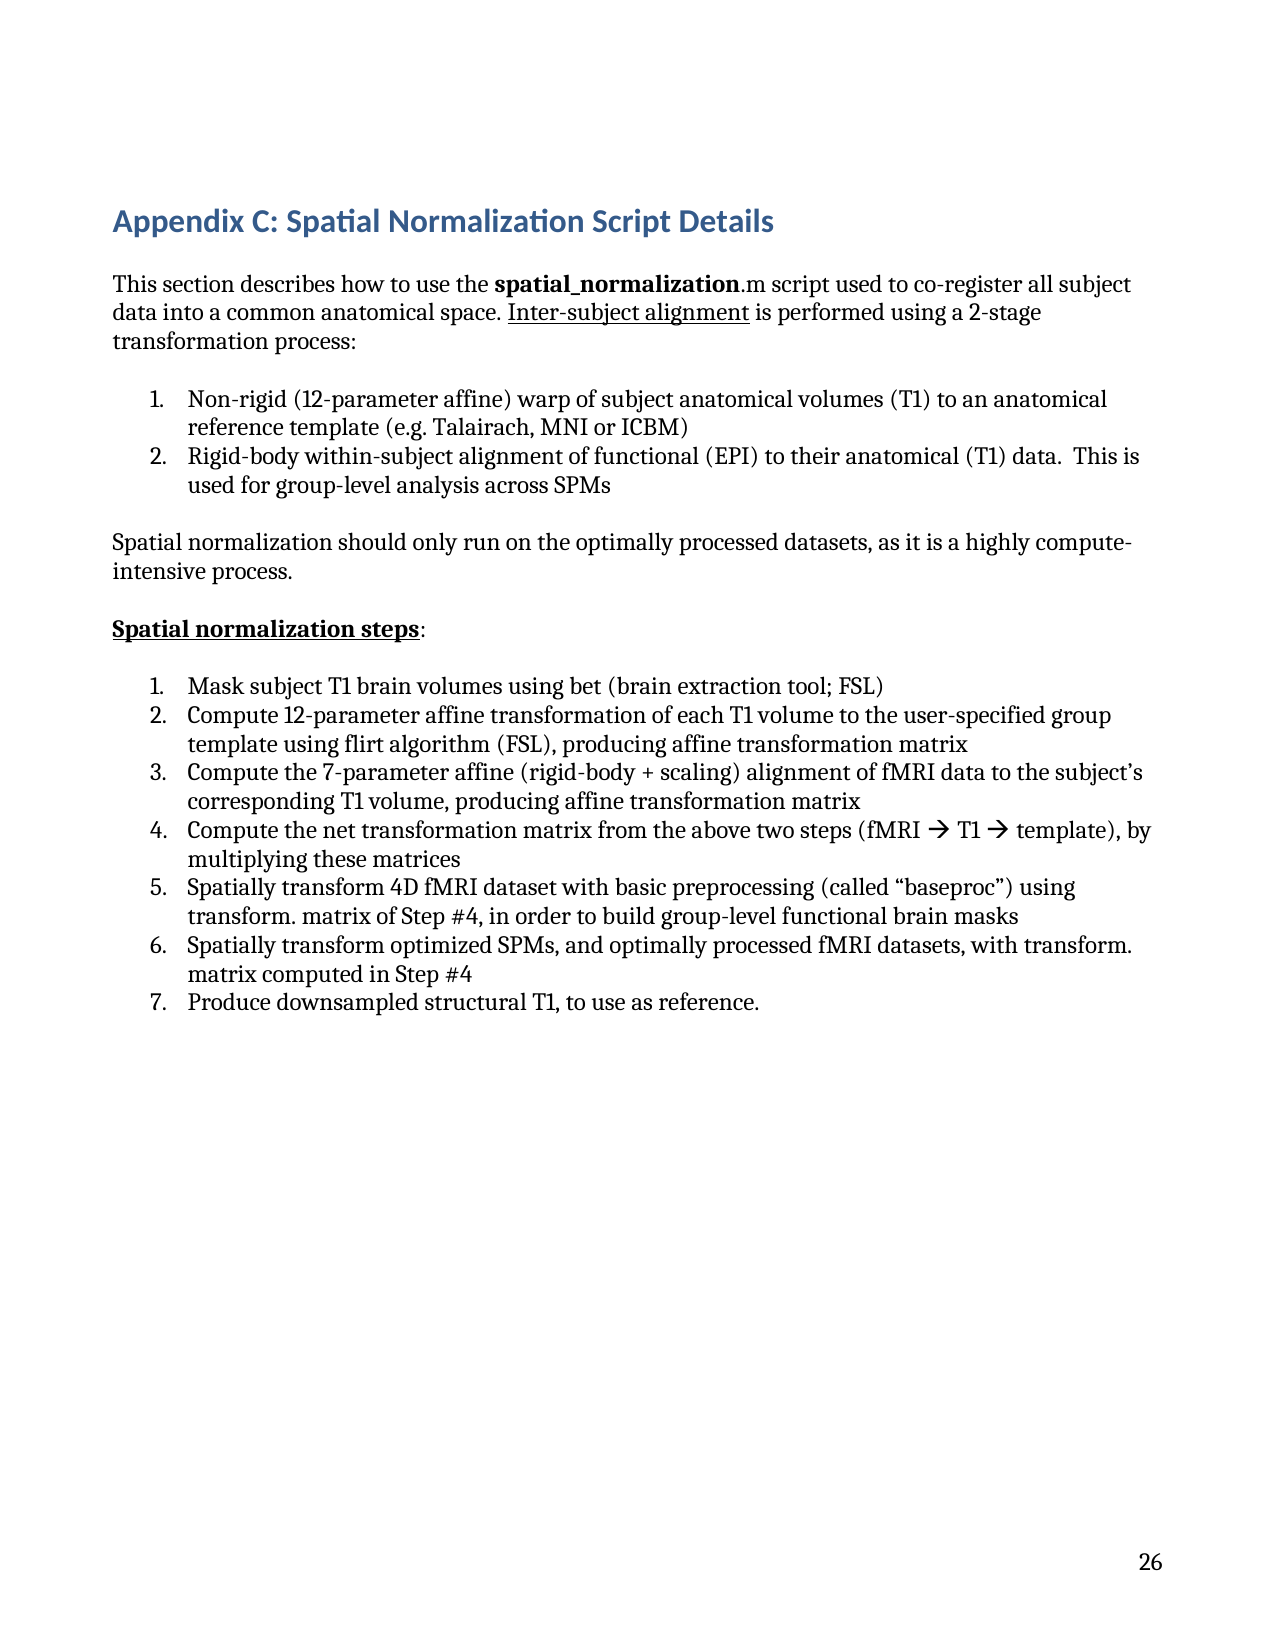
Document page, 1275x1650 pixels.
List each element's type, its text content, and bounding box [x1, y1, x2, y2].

list Produce downsampled structural T1, to use as reference. [150, 988, 1162, 1017]
list Compute 12-parameter affine transformation of each T1 volume to the user-specified group template using flirt algorithm (FSL), producing affine transformation matrix [150, 701, 1162, 758]
text This section describes how to use the spatial_normalization.m script used to co-register all subject data into a common anatomical space. Inter-subject alignment is performed using a 2-stage transformation process: [112, 269, 1162, 356]
list Compute the 7-parameter affine (rigid-body + scaling) alignment of fMRI data to the subject’s corresponding T1 volume, producing affine transformation matrix [150, 758, 1162, 816]
list Rigid-body within-subject alignment of functional (EPI) to their anatomical (T1) data. This is used for group-level analysis across SPMs [150, 442, 1162, 499]
list Spatially transform optimized SPMs, and optimally processed fMRI datasets, with transform. matrix computed in Step #4 [150, 931, 1162, 988]
list Compute the net transformation matrix from the above two steps (fMRI T1 template), by multiplying these matrices [150, 816, 1162, 873]
subtitle Appendix C: Spatial Normalization Script Details [112, 200, 1162, 241]
list Non-rigid (12-parameter affine) warp of subject anatomical volumes (T1) to an anatomical reference template (e.g. Talairach, MNI or ICBM) [150, 384, 1162, 442]
text Spatial normalization steps: [112, 614, 1162, 643]
list Mask subject T1 brain volumes using bet (brain extraction tool; FSL) [150, 672, 1162, 701]
list Spatially transform 4D fMRI dataset with basic preprocessing (called “baseproc”) using transform. matrix of Step #4, in order to build group-level functional brain masks [150, 873, 1162, 931]
text Spatial normalization should only run on the optimally processed datasets, as it is a highly compute-intensive process. [112, 528, 1162, 586]
